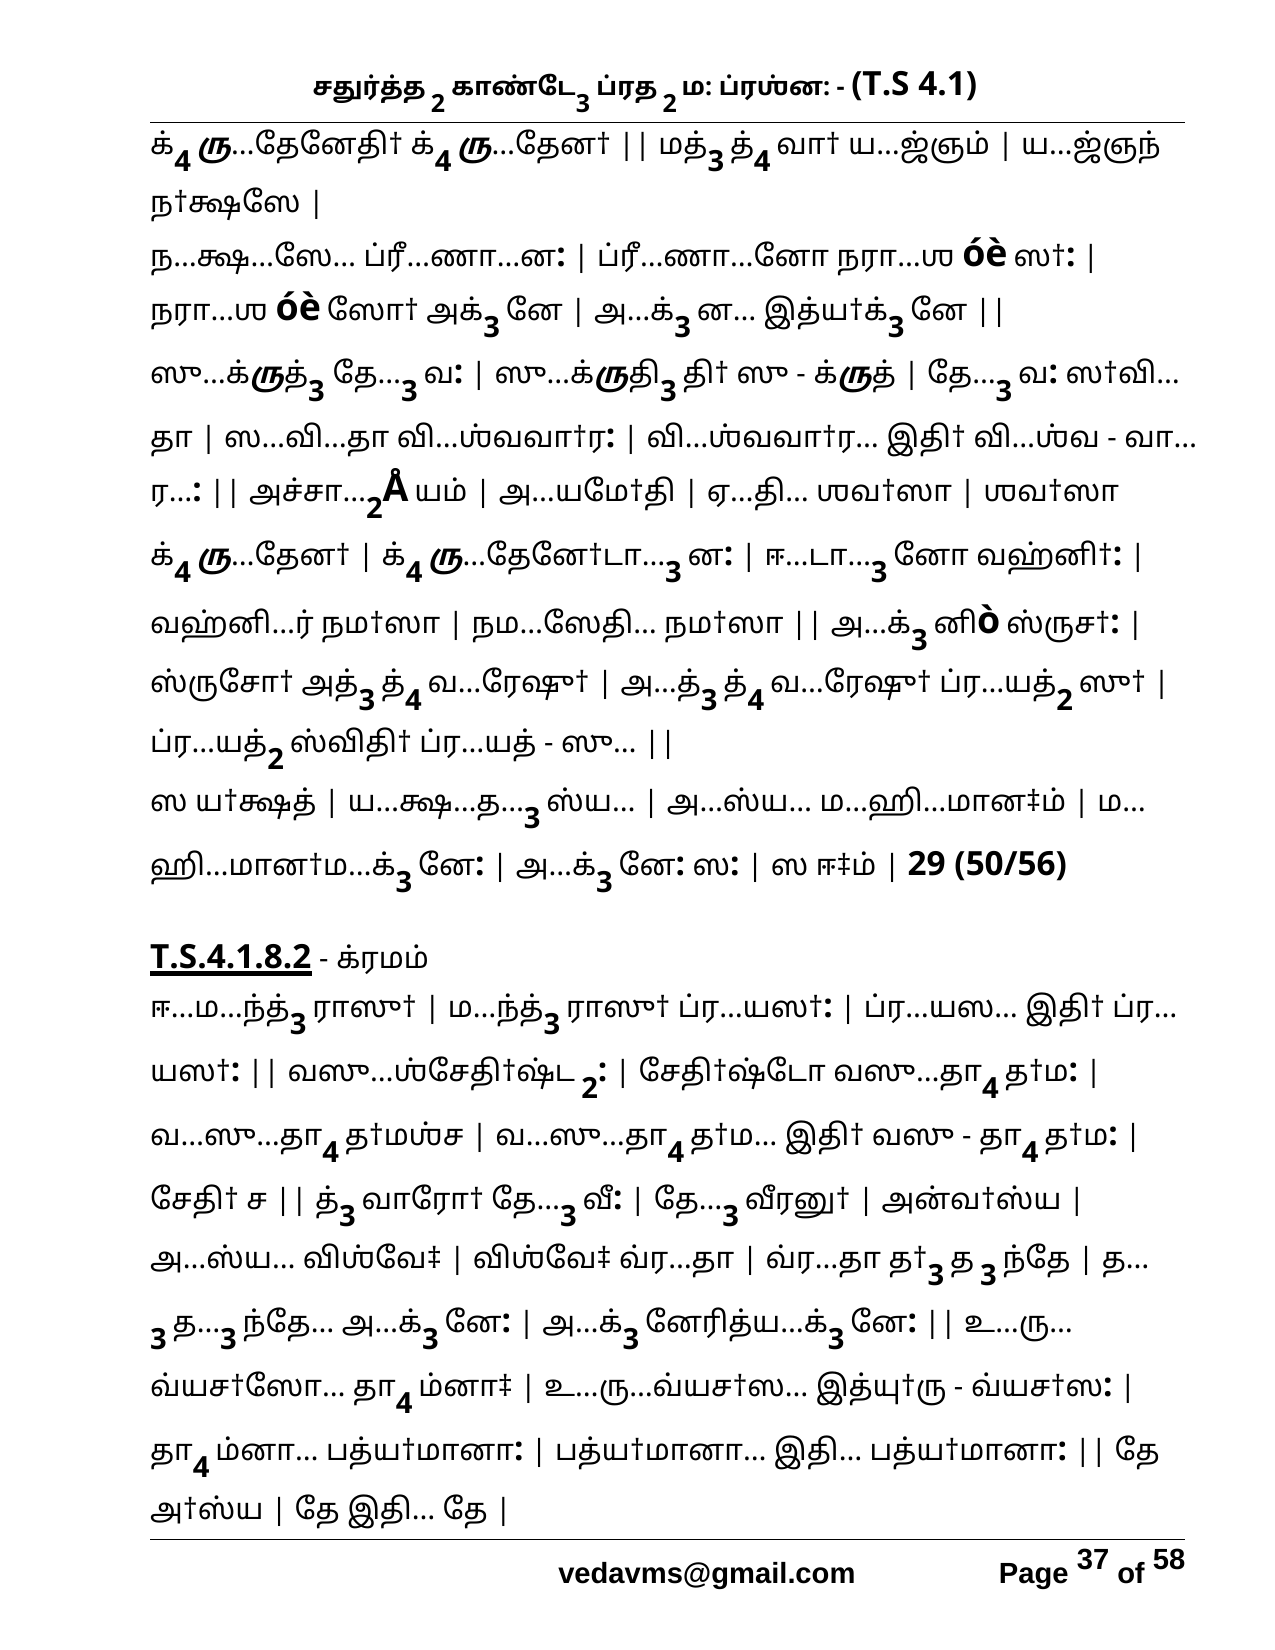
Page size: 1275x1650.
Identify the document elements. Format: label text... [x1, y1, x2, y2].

text ஈ…ம…ந்த்3ராஸு† | ம…ந்த்3ராஸு† ப்ர…யஸ†: | ப்ர…யஸ… இதி† ப்ர…யஸ†: || வஸு…ஶ்சேதி†ஷ்ட2: | சேதி†ஷ்டோ வஸு…தா4த†ம: | வ…ஸு…தா4த†மஶ்ச | வ…ஸு…தா4த†ம… இதி† வஸு - தா4த†ம: | சேதி† ச || த்3வாரோ† தே…3வீ: | தே…3வீரனு† | அன்வ†ஸ்ய | அ…ஸ்ய… விஶ்வே‡ | விஶ்வே‡ வ்ர…தா | வ்ர…தா த†3த3ந்தே | த…3த…3ந்தே… அ…க்3னே: | அ…க்3னேரித்ய…க்3னே: || உ…ரு…வ்யச†ஸோ… தா4ம்னா‡ | உ…ரு…வ்யச†ஸ… இத்யு†ரு - வ்யச†ஸ: | தா4ம்னா… பத்ய†மானா: | பத்ய†மானா… இதி… பத்ய†மானா: || தே அ†ஸ்ய | தே இதி… தே | [150, 982, 1219, 1530]
text T.S.4.1.8.2 - க்ரமம் [150, 933, 1185, 979]
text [150, 123, 1200, 901]
